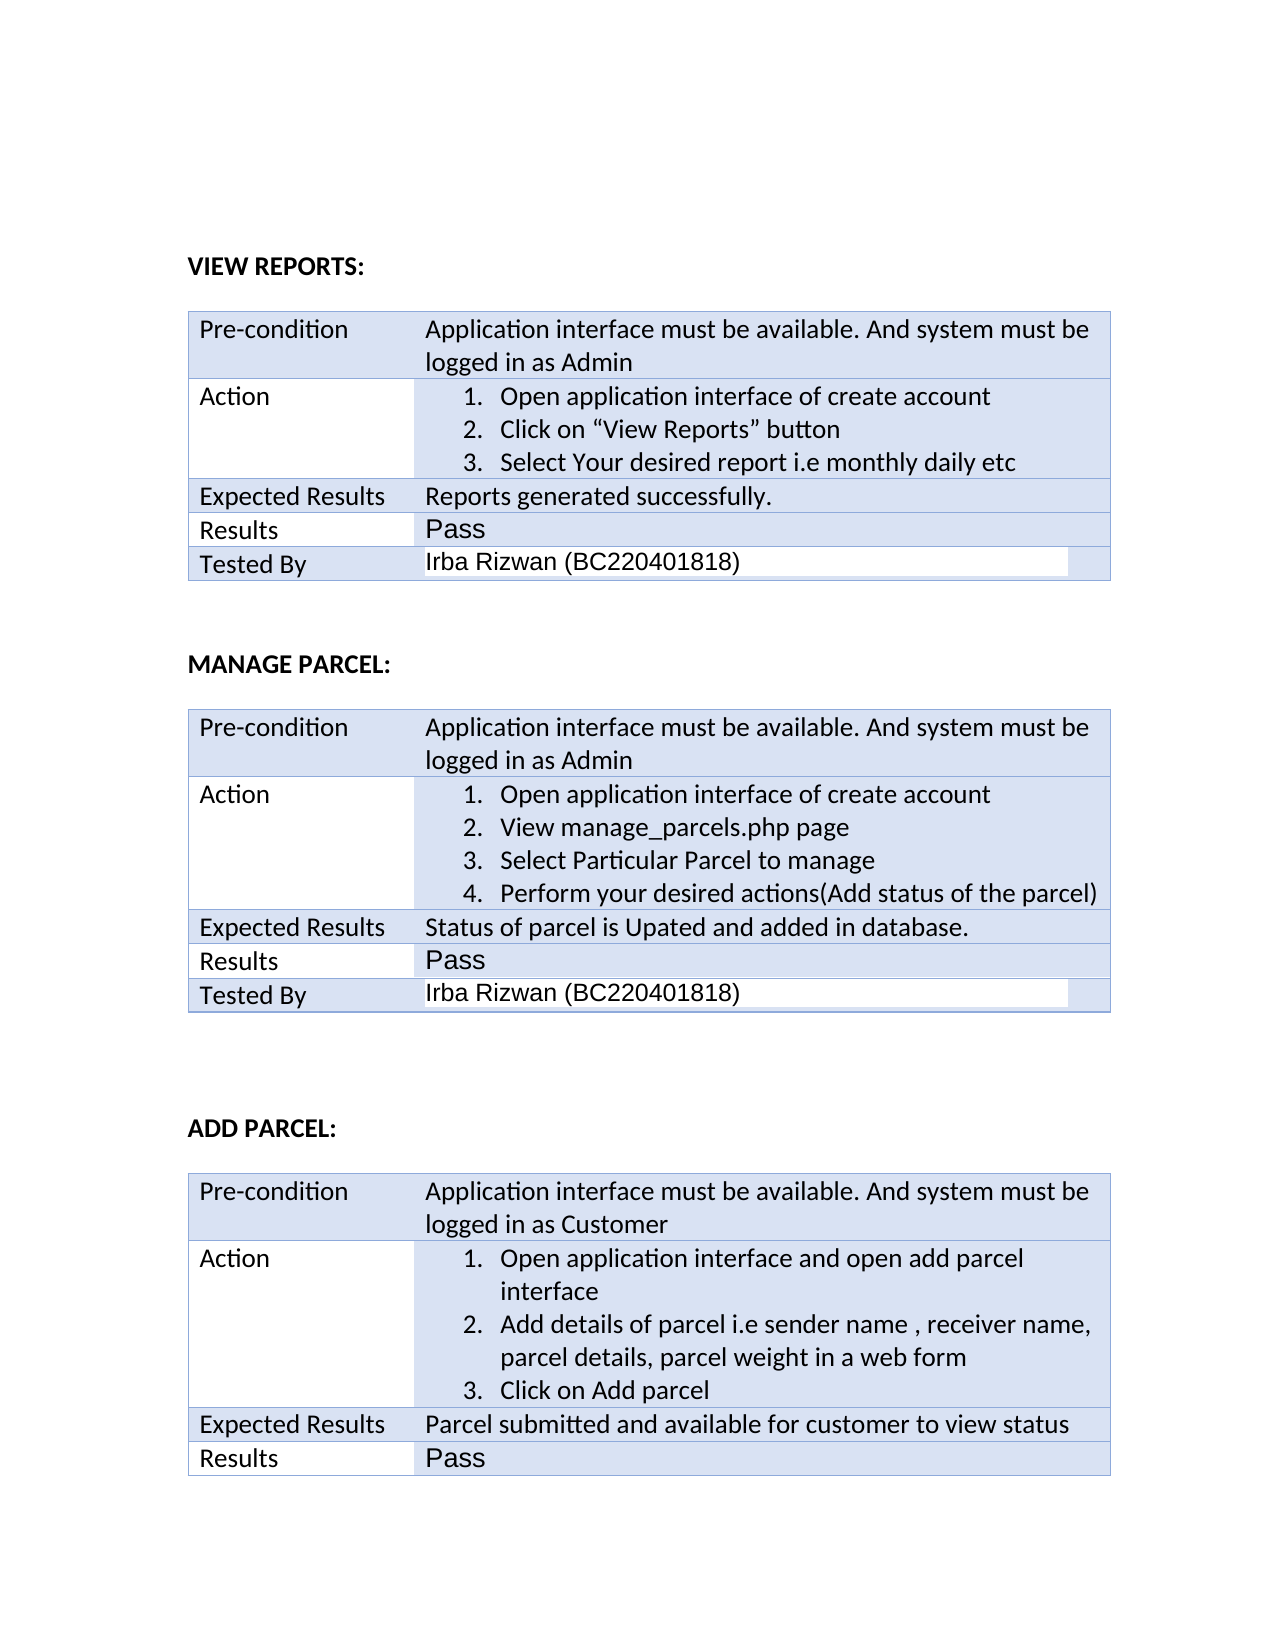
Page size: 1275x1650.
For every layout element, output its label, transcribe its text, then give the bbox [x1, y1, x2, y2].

text MANAGE PARCEL: [187, 647, 1200, 680]
text VIEW REPORTS: [187, 249, 1200, 282]
table_cell Open application interface and open add parcel interface Add details of parcel i.e sender name , receiver name, parcel details, parcel weight in a web form Click on Add parcel [414, 1241, 1110, 1407]
table_header Application interface must be available. And system must be logged in as Admin [414, 710, 1110, 776]
table_cell Expected Results [189, 910, 414, 943]
table_cell Expected Results [189, 479, 414, 512]
table_cell Pass [414, 944, 1110, 977]
table_cell Pass [414, 1442, 1110, 1475]
table_cell Reports generated successfully. [414, 479, 1110, 512]
table_cell Action [189, 1241, 414, 1407]
table_cell Status of parcel is Upated and added in database. [414, 910, 1110, 943]
table_cell Irba Rizwan (BC220401818) [414, 979, 1110, 1011]
table_cell Tested By [189, 979, 414, 1011]
table_header Application interface must be available. And system must be logged in as Admin [414, 312, 1110, 378]
table_header Application interface must be available. And system must be logged in as Customer [414, 1174, 1110, 1240]
text ADD PARCEL: [187, 1112, 1200, 1144]
table_cell Results [189, 513, 414, 546]
table_cell Open application interface of create account View manage_parcels.php page Select Particular Parcel to manage Perform your desired actions(Add status of the parcel) [414, 777, 1110, 909]
table_cell Irba Rizwan (BC220401818) [414, 547, 1110, 580]
table_cell Results [189, 1442, 414, 1475]
table_cell Tested By [189, 547, 414, 580]
table_cell Open application interface of create account Click on “View Reports” button Select Your desired report i.e monthly daily etc [414, 379, 1110, 478]
table_cell Results [189, 944, 414, 977]
table_header Pre-condition [189, 1174, 414, 1240]
table_header Pre-condition [189, 710, 414, 776]
table_cell Pass [414, 513, 1110, 546]
table_cell Action [189, 379, 414, 478]
table_cell Parcel submitted and available for customer to view status [414, 1408, 1110, 1441]
table_cell Expected Results [189, 1408, 414, 1441]
table_cell Action [189, 777, 414, 909]
table_header Pre-condition [189, 312, 414, 378]
